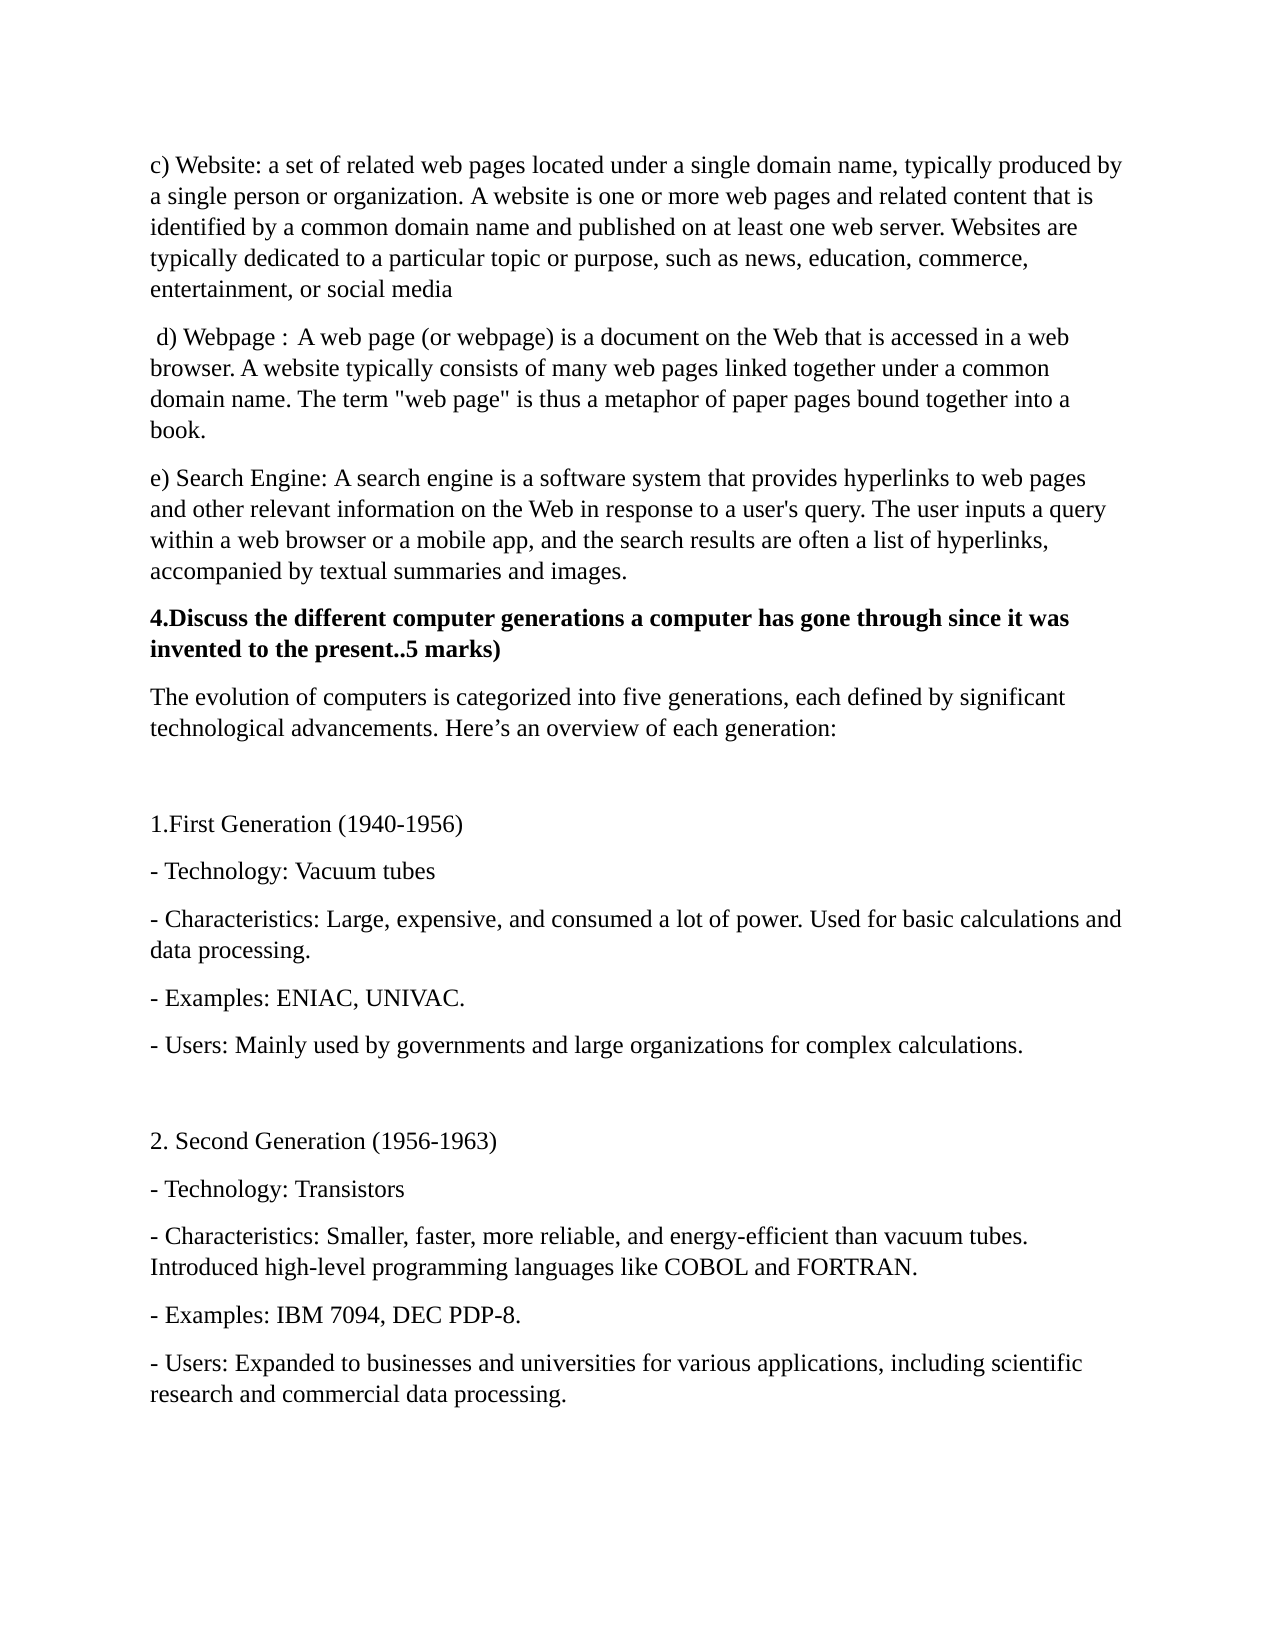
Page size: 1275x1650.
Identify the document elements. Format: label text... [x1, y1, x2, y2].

text 1.First Generation (1940-1956) [150, 809, 1125, 837]
text - Technology: Vacuum tubes [150, 856, 1125, 885]
text d) Webpage : A web page (or webpage) is a document on the Web that is accessed in a web browser. A website typically consists of many web pages linked together under a common domain name. The term "web page" is thus a metaphor of paper pages bound together into a book. [150, 322, 1125, 444]
text - Technology: Transistors [150, 1174, 1125, 1202]
text - Examples: IBM 7094, DEC PDP-8. [150, 1300, 1125, 1329]
text The evolution of computers is categorized into five generations, each defined by significant technological advancements. Here’s an overview of each generation: [150, 682, 1125, 742]
text c) Website: a set of related web pages located under a single domain name, typically produced by a single person or organization. A website is one or more web pages and related content that is identified by a common domain name and published on at least one web server. Websites are typically dedicated to a particular topic or purpose, such as news, education, commerce, entertainment, or social media [150, 150, 1125, 303]
text - Characteristics: Large, expensive, and consumed a lot of power. Used for basic calculations and data processing. [150, 904, 1125, 964]
text - Users: Mainly used by governments and large organizations for complex calculations. [150, 1031, 1125, 1059]
text 4.Discuss the different computer generations a computer has gone through since it was invented to the present..5 marks) [150, 603, 1125, 663]
text - Characteristics: Smaller, faster, more reliable, and energy-efficient than vacuum tubes. Introduced high-level programming languages like COBOL and FORTRAN. [150, 1221, 1125, 1281]
text - Examples: ENIAC, UNIVAC. [150, 983, 1125, 1012]
text 2. Second Generation (1956-1963) [150, 1126, 1125, 1155]
text - Users: Expanded to businesses and universities for various applications, including scientific research and commercial data processing. [150, 1348, 1125, 1408]
text e) Search Engine: A search engine is a software system that provides hyperlinks to web pages and other relevant information on the Web in response to a user's query. The user inputs a query within a web browser or a mobile app, and the search results are often a list of hyperlinks, accompanied by textual summaries and images. [150, 463, 1125, 584]
